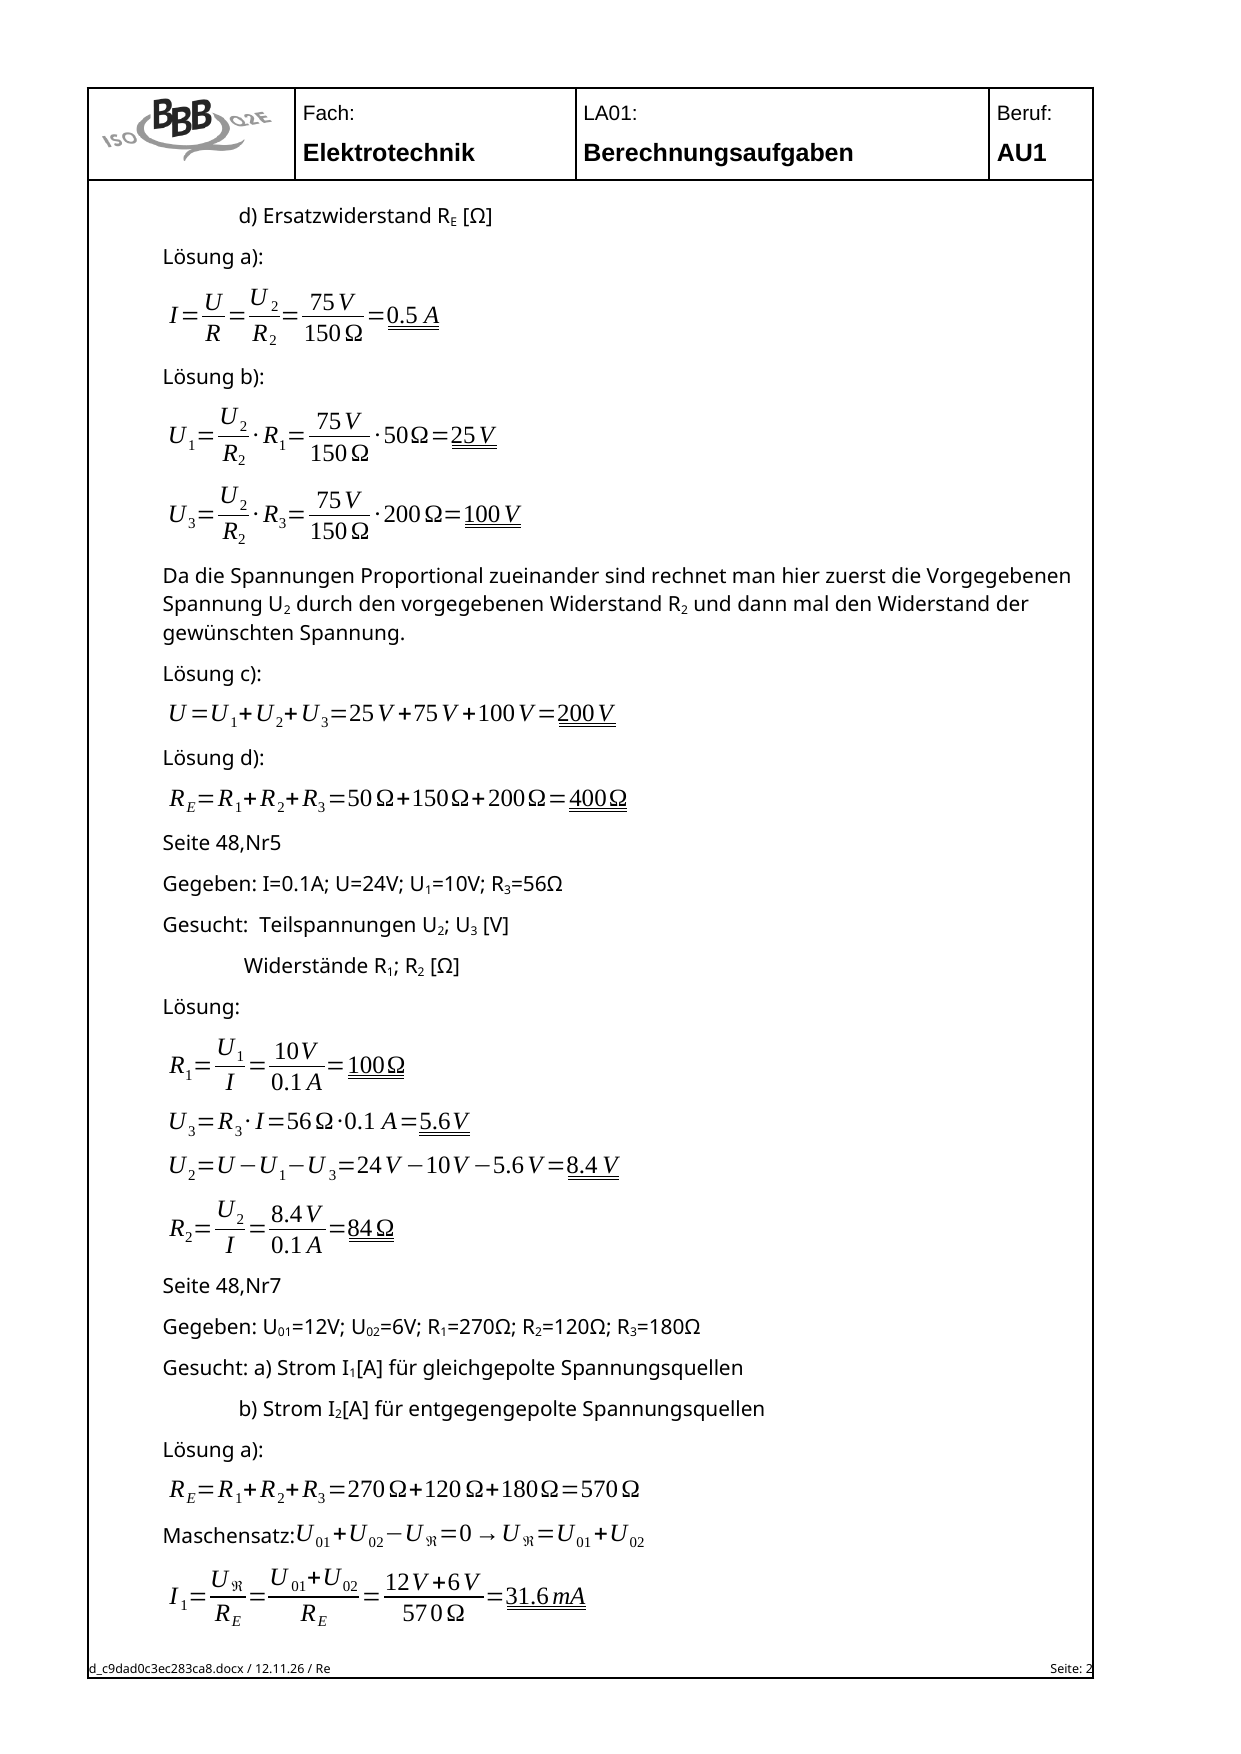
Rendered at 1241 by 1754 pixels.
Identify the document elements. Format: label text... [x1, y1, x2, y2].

text Gegeben: I=0.1A; U=24V; U1=10V; R3=56Ω [162, 869, 1092, 898]
text Widerstände R1; R2 [Ω] [162, 951, 1092, 979]
text d) Ersatzwiderstand RE [Ω] [162, 202, 1092, 230]
text Gesucht: Teilspannungen U2; U3 [V] [162, 910, 1092, 939]
text Lösung: [162, 992, 1092, 1021]
text Gesucht: a) Strom I1[A] für gleichgepolte Spannungsquellen [162, 1353, 1092, 1381]
text Lösung a): [162, 242, 1092, 271]
text Maschensatz: [162, 1520, 1092, 1551]
text b) Strom I2[A] für entgegengepolte Spannungsquellen [162, 1394, 1092, 1422]
text Lösung c): [162, 659, 1092, 687]
text Lösung d): [162, 743, 1092, 772]
text Lösung b): [162, 362, 1092, 391]
text Gegeben: U01=12V; U02=6V; R1=270Ω; R2=120Ω; R3=180Ω [162, 1312, 1092, 1341]
text Lösung a): [162, 1435, 1092, 1463]
text Da die Spannungen Proportional zueinander sind rechnet man hier zuerst die Vorgegebenen Spannung U2 durch den vorgegebenen Widerstand R2 und dann mal den Widerstand der gewünschten Spannung. [162, 561, 1092, 646]
text Gegeben: U01=12V; U02=6V; R1=270Ω; R2=120Ω; R3=180Ω [96, 92, 274, 163]
text Seite 48,Nr5 [162, 828, 1092, 857]
text Seite 48,Nr7 [162, 1271, 1092, 1299]
